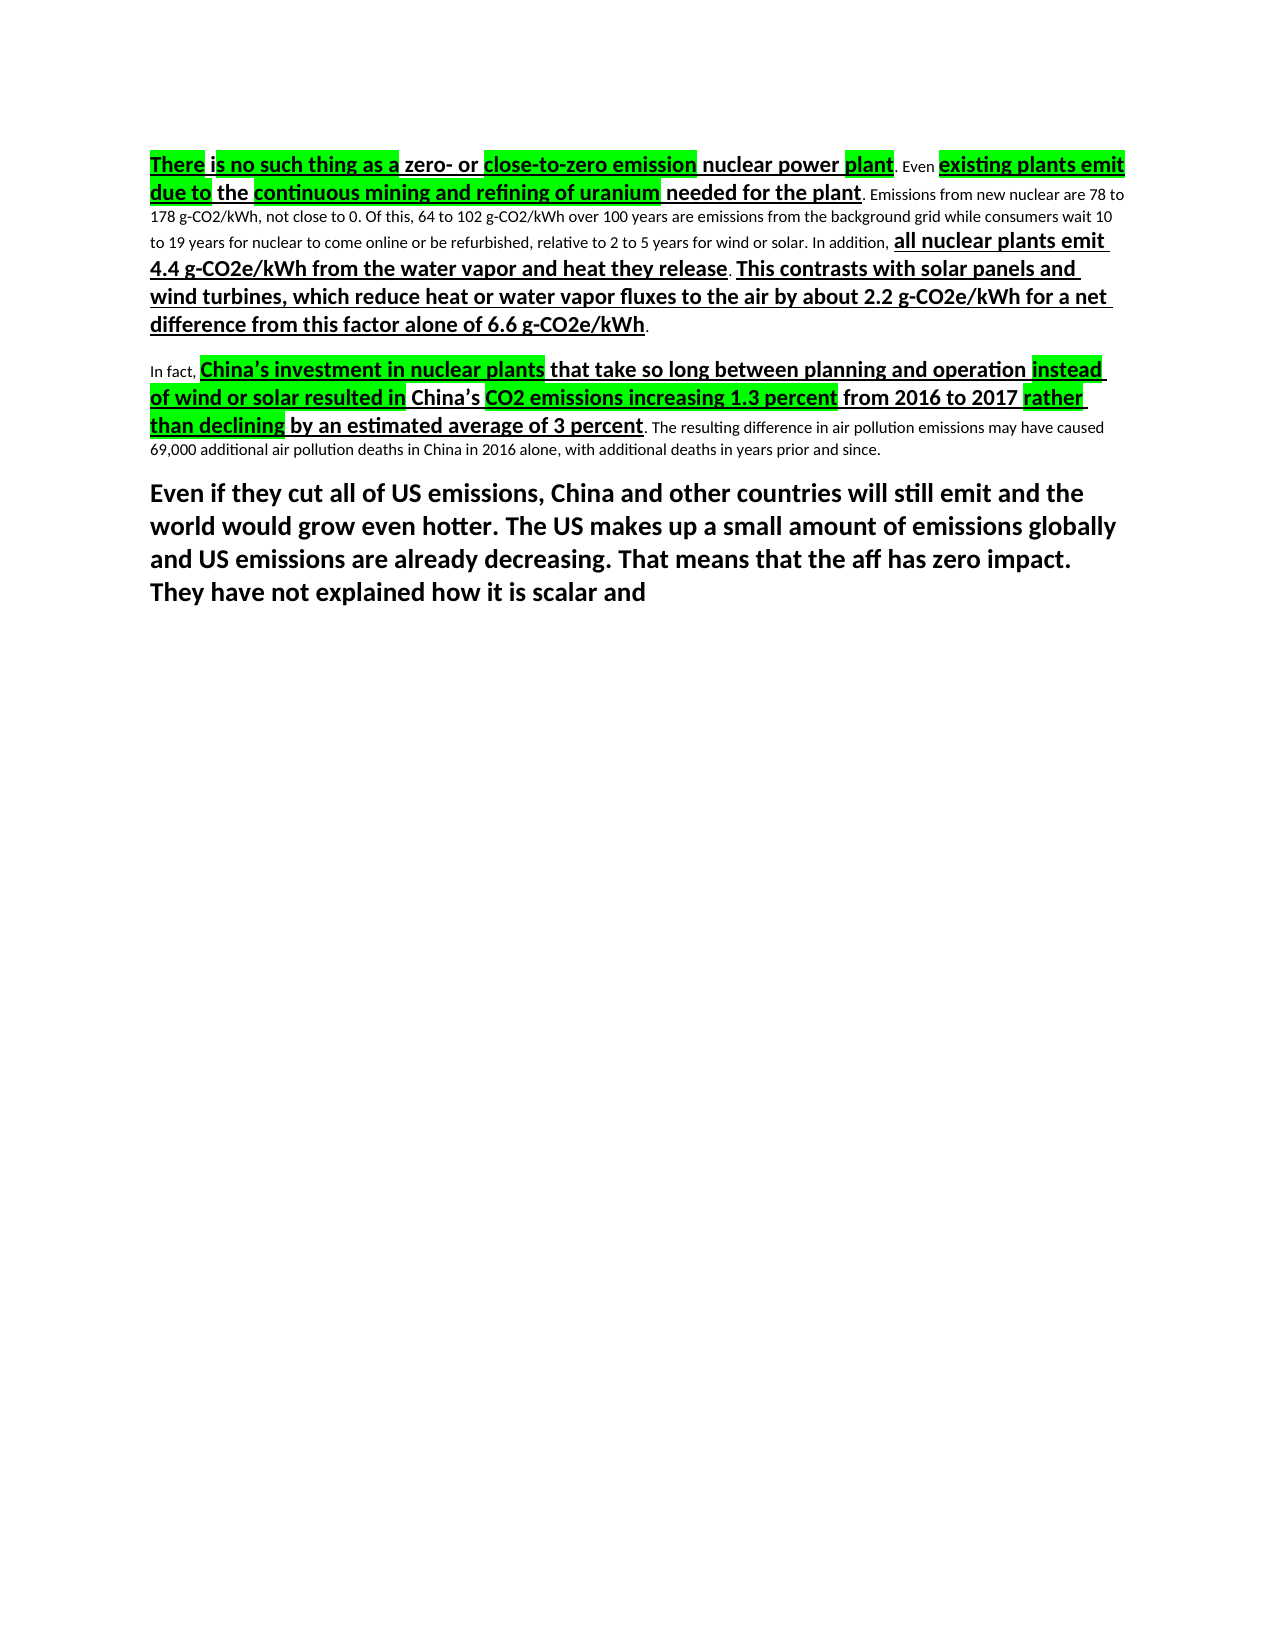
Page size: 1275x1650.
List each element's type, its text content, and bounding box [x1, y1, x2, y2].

text Even if they cut all of US emissions, China and other countries will still emit and the world would grow even hotter. The US makes up a small amount of emissions globally and US emissions are already decreasing. That means that the aff has zero impact. They have not explained how it is scalar and [150, 476, 1125, 608]
text There is no such thing as a zero- or close-to-zero emission nuclear power plant. Even existing plants emit due to the continuous mining and refining of uranium needed for the plant. Emissions from new nuclear are 78 to 178 g-CO2/kWh, not close to 0. Of this, 64 to 102 g-CO2/kWh over 100 years are emissions from the background grid while consumers wait 10 to 19 years for nuclear to come online or be refurbished, relative to 2 to 5 years for wind or solar. In addition, all nuclear plants emit 4.4 g-CO2e/kWh from the water vapor and heat they release. This contrasts with solar panels and wind turbines, which reduce heat or water vapor fluxes to the air by about 2.2 g-CO2e/kWh for a net difference from this factor alone of 6.6 g-CO2e/kWh. [150, 150, 1125, 338]
text In fact, China’s investment in nuclear plants that take so long between planning and operation instead of wind or solar resulted in China’s CO2 emissions increasing 1.3 percent from 2016 to 2017 rather than declining by an estimated average of 3 percent. The resulting difference in air pollution emissions may have caused 69,000 additional air pollution deaths in China in 2016 alone, with additional deaths in years prior and since. [150, 355, 1125, 459]
